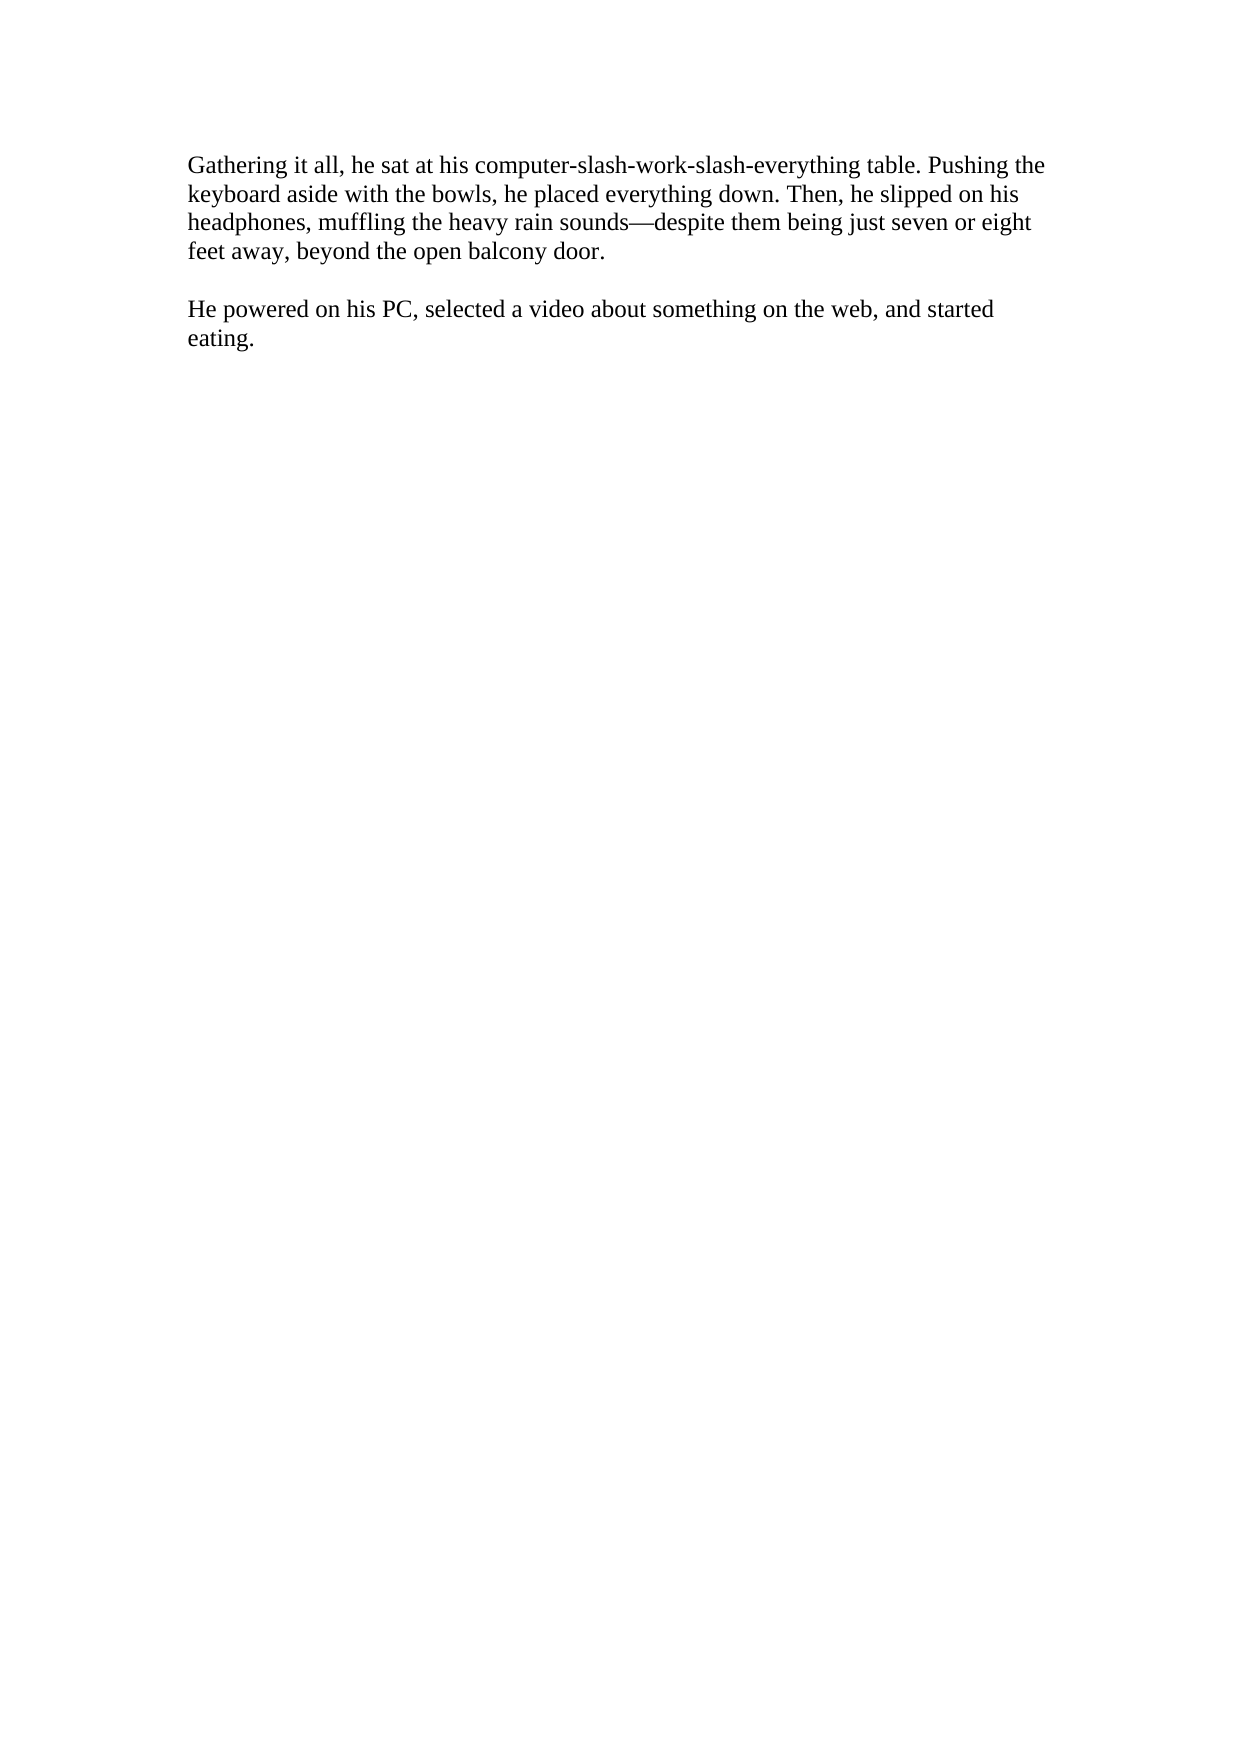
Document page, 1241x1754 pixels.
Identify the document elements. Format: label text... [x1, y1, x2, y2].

text Gathering it all, he sat at his computer-slash-work-slash-everything table. Pushing the keyboard aside with the bowls, he placed everything down. Then, he slipped on his headphones, muffling the heavy rain sounds—despite them being just seven or eight feet away, beyond the open balcony door. [187, 150, 1053, 265]
text He powered on his PC, selected a video about something on the web, and started eating. [187, 294, 1053, 352]
